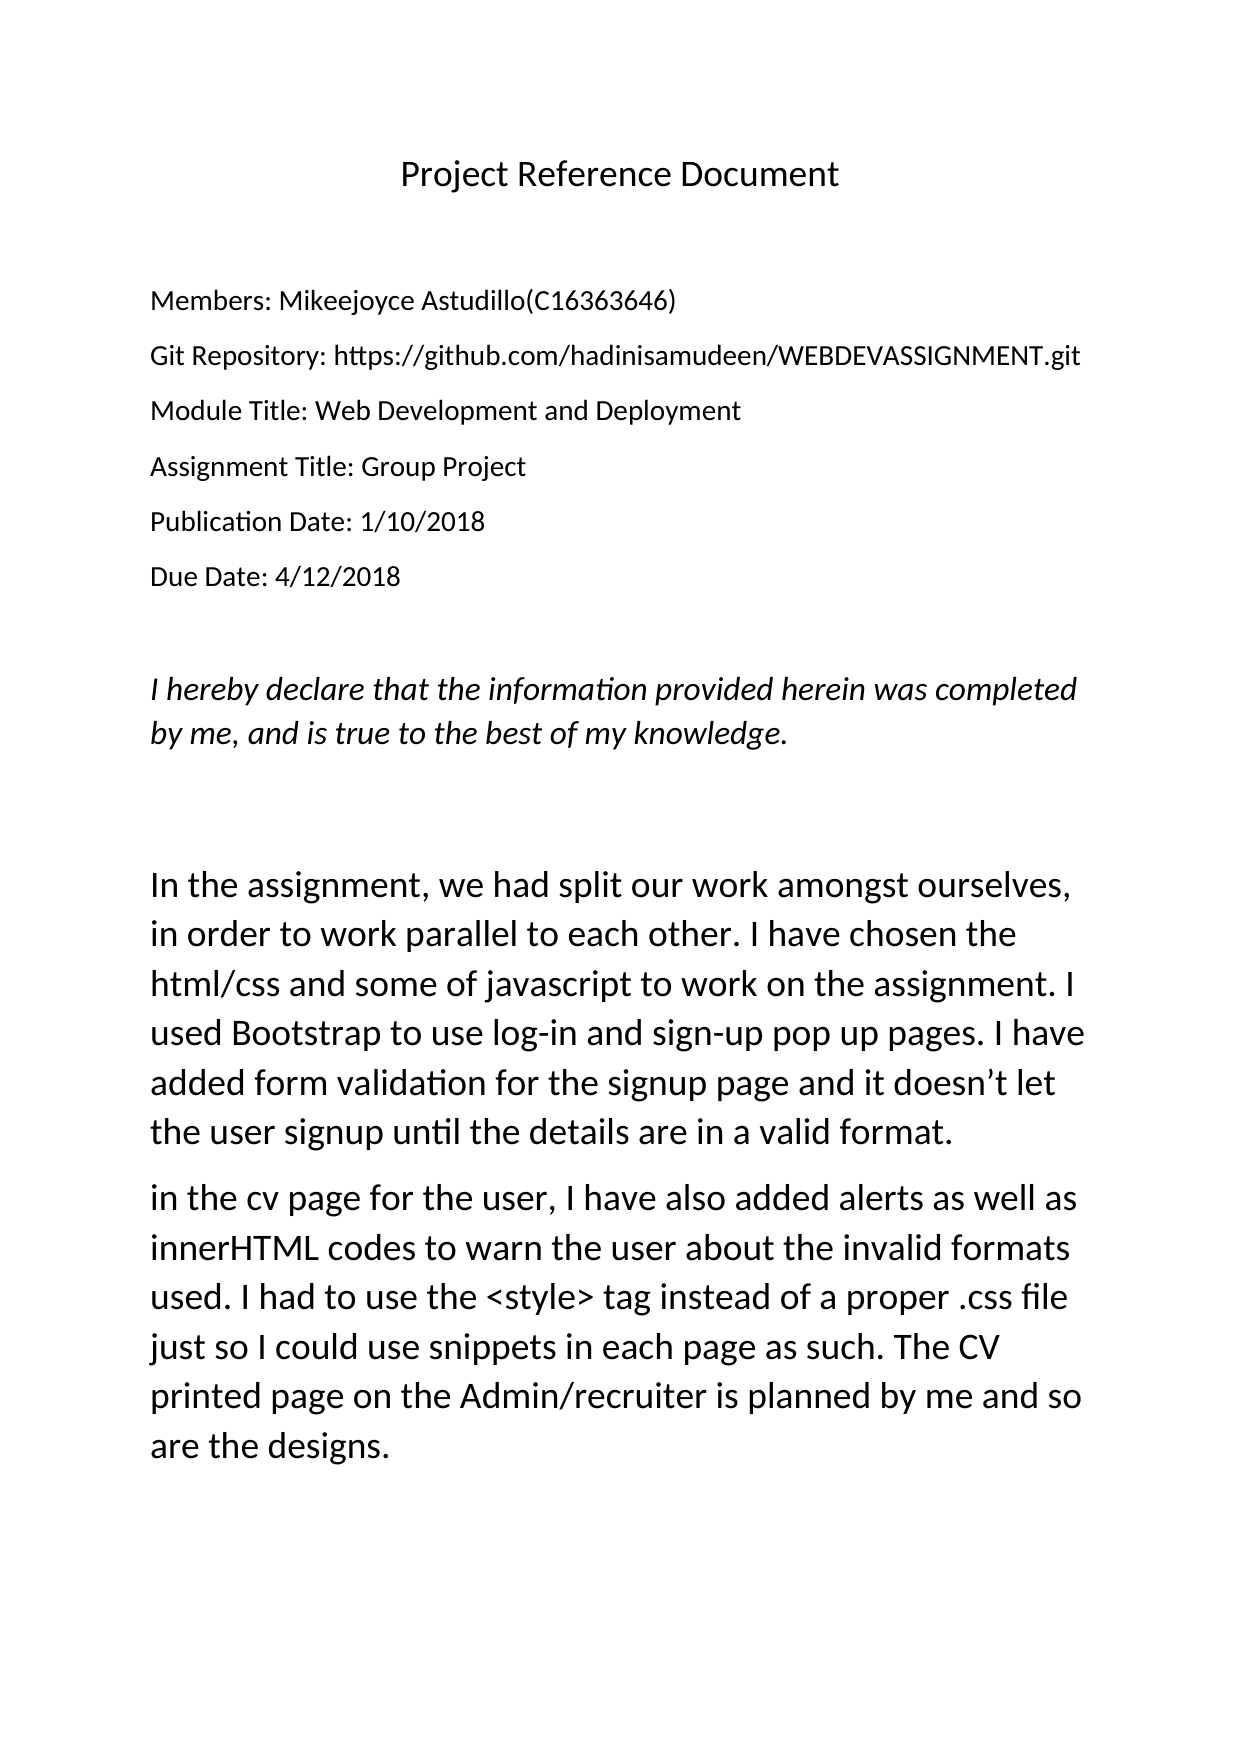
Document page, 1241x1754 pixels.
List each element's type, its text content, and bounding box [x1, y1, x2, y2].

text Members: Mikeejoyce Astudillo(C16363646) [150, 282, 1090, 318]
text I hereby declare that the information provided herein was completed by me, and is true to the best of my knowledge. [150, 668, 1090, 753]
text In the assignment, we had split our work amongst ourselves, in order to work parallel to each other. I have chosen the html/css and some of javascript to work on the assignment. I used Bootstrap to use log-in and sign-up pop up pages. I have added form validation for the signup page and it doesn’t let the user signup until the details are in a valid format. [150, 861, 1090, 1154]
text Publication Date: 1/10/2018 [150, 503, 1090, 538]
text Module Title: Web Development and Deployment [150, 392, 1090, 428]
text in the cv page for the user, I have also added alerts as well as innerHTML codes to warn the user about the invalid formats used. I had to use the <style> tag instead of a proper .css file just so I could use snippets in each page as such. The CV printed page on the Admin/recruiter is planned by me and so are the designs. [150, 1174, 1090, 1467]
text Assignment Title: Group Project [150, 448, 1090, 483]
text Git Repository: https://github.com/hadinisamudeen/WEBDEVASSIGNMENT.git [150, 337, 1090, 373]
text Due Date: 4/12/2018 [150, 558, 1090, 593]
text Project Reference Document [150, 150, 1090, 196]
